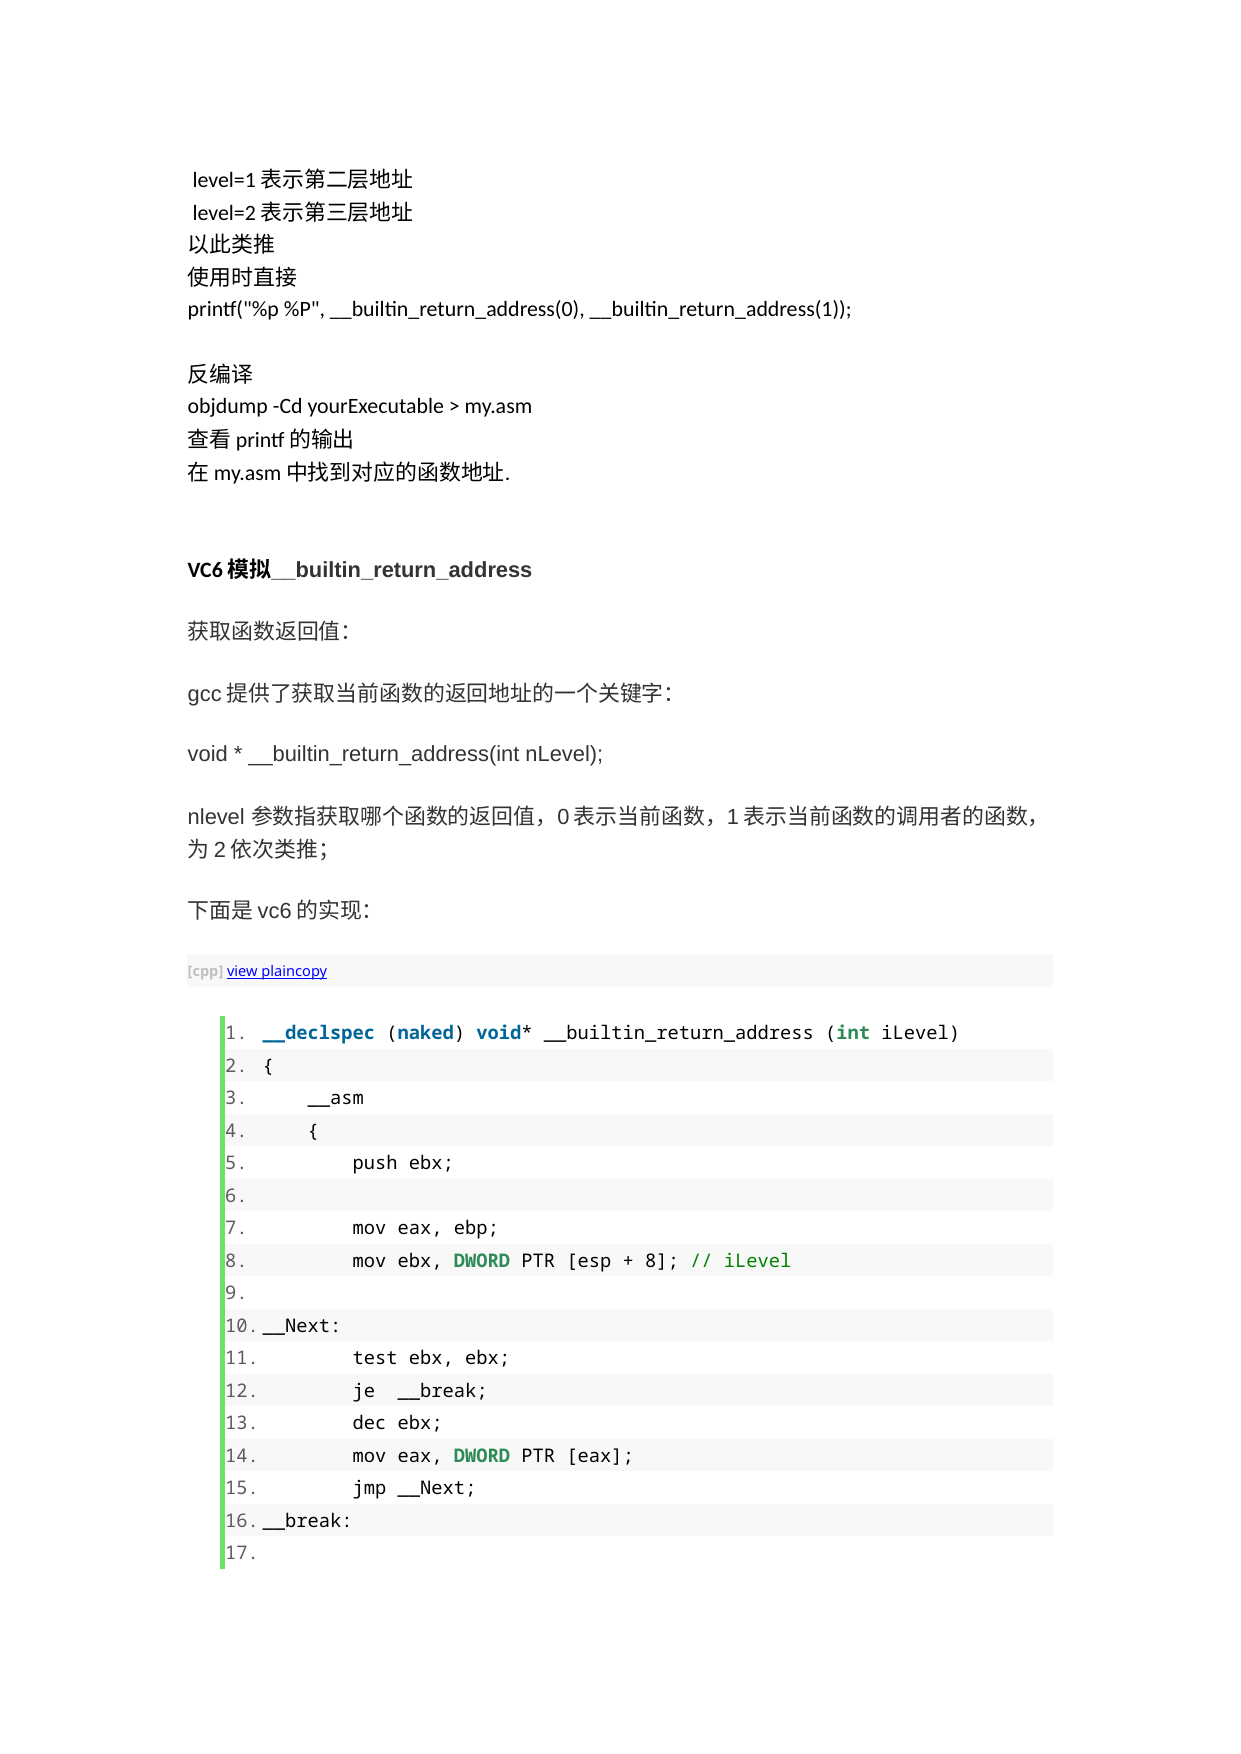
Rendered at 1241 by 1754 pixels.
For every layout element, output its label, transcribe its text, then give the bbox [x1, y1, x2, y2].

text VC6模拟__builtin_return_address [187, 552, 1053, 584]
list mov eax, ebp; [225, 1211, 1053, 1244]
list dec ebx; [225, 1406, 1053, 1439]
text 使用时直接 [187, 259, 1053, 292]
list { [225, 1114, 1053, 1146]
text 下面是vc6的实现： [187, 893, 1053, 925]
text level=1表示第二层地址 [187, 162, 1053, 194]
list { [225, 1049, 1053, 1081]
text [cpp] view plaincopy [187, 954, 1053, 987]
text 反编译 [187, 357, 1053, 389]
list __Next: [225, 1309, 1053, 1341]
text objdump -Cd yourExecutable > my.asm [187, 389, 1053, 422]
list mov ebx, DWORD PTR [esp + 8]; // iLevel [225, 1244, 1053, 1276]
text 获取函数返回值： [187, 614, 1053, 646]
list __declspec (naked) void* __builtin_return_address (int iLevel) [225, 1016, 1053, 1049]
text nlevel 参数指获取哪个函数的返回值，0表示当前函数，1表示当前函数的调用者的函数，为2依次类推； [187, 799, 1053, 864]
list mov eax, DWORD PTR [eax]; [225, 1439, 1053, 1471]
text level=2表示第三层地址 [187, 194, 1053, 227]
text 以此类推 [187, 227, 1053, 259]
text gcc提供了获取当前函数的返回地址的一个关键字： [187, 675, 1053, 708]
text void * __builtin_return_address(int nLevel); [187, 737, 1053, 769]
list jmp __Next; [225, 1471, 1053, 1504]
list je __break; [225, 1374, 1053, 1406]
text printf("%p %P", __builtin_return_address(0), __builtin_return_address(1)); [187, 292, 1053, 324]
list push ebx; [225, 1146, 1053, 1179]
text 查看printf的输出 [187, 422, 1053, 454]
text 在my.asm中找到对应的函数地址. [187, 454, 1053, 487]
list test ebx, ebx; [225, 1341, 1053, 1374]
list __break: [225, 1504, 1053, 1536]
list __asm [225, 1081, 1053, 1114]
